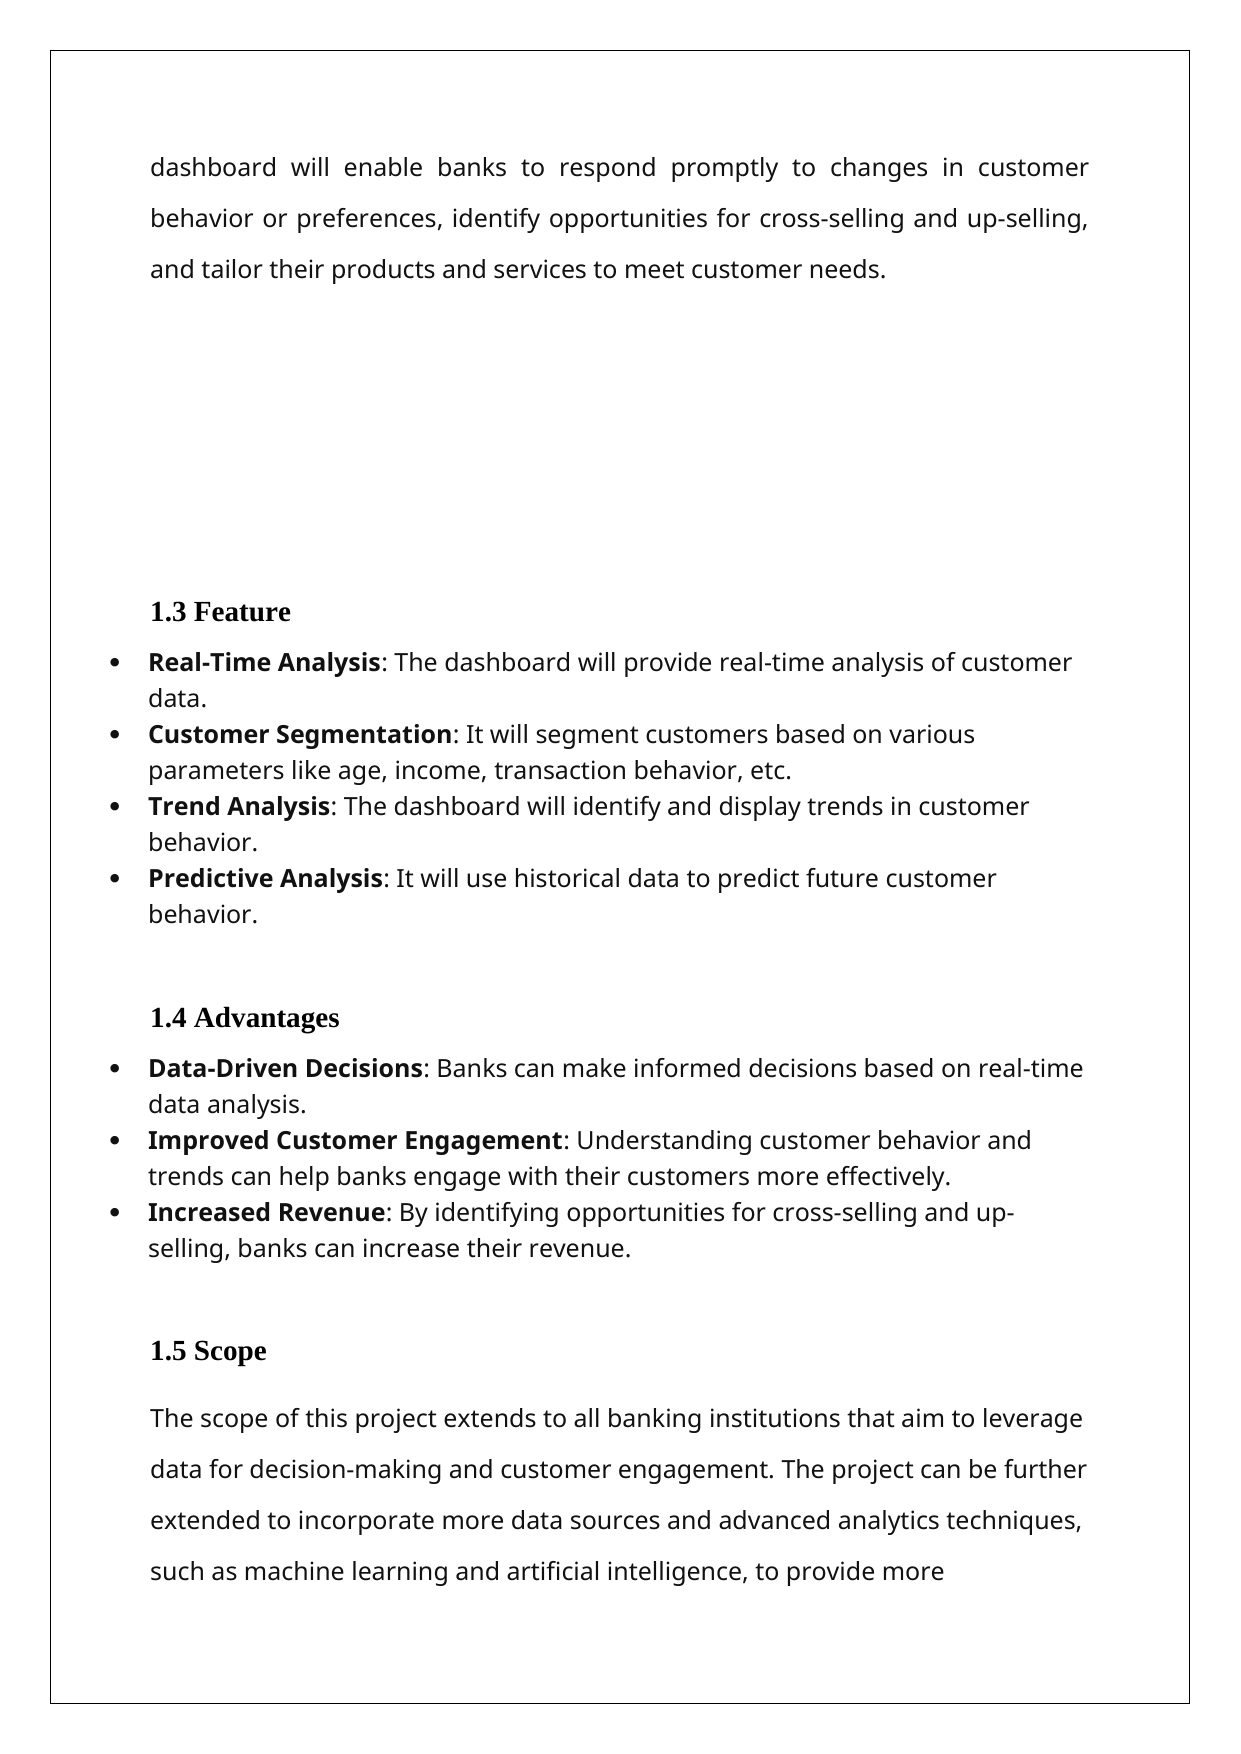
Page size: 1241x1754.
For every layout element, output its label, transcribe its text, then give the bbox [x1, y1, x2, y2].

list Real-Time Analysis: The dashboard will provide real-time analysis of customer data. [110, 644, 1092, 715]
list Feature [150, 594, 1090, 628]
list Customer Segmentation: It will segment customers based on various parameters like age, income, transaction behavior, etc. [110, 717, 1092, 787]
list Improved Customer Engagement: Understanding customer behavior and trends can help banks engage with their customers more effectively. [110, 1122, 1092, 1192]
list Predictive Analysis: It will use historical data to predict future customer behavior. [110, 861, 1092, 931]
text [150, 1400, 1090, 1588]
list Trend Analysis: The dashboard will identify and display trends in customer behavior. [110, 789, 1092, 859]
list Data-Driven Decisions: Banks can make informed decisions based on real-time data analysis. [110, 1050, 1092, 1120]
list Scope [150, 1333, 1090, 1367]
list Advantages [150, 1000, 1090, 1033]
list Increased Revenue: By identifying opportunities for cross-selling and up-selling, banks can increase their revenue. [110, 1194, 1092, 1264]
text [150, 150, 1090, 286]
